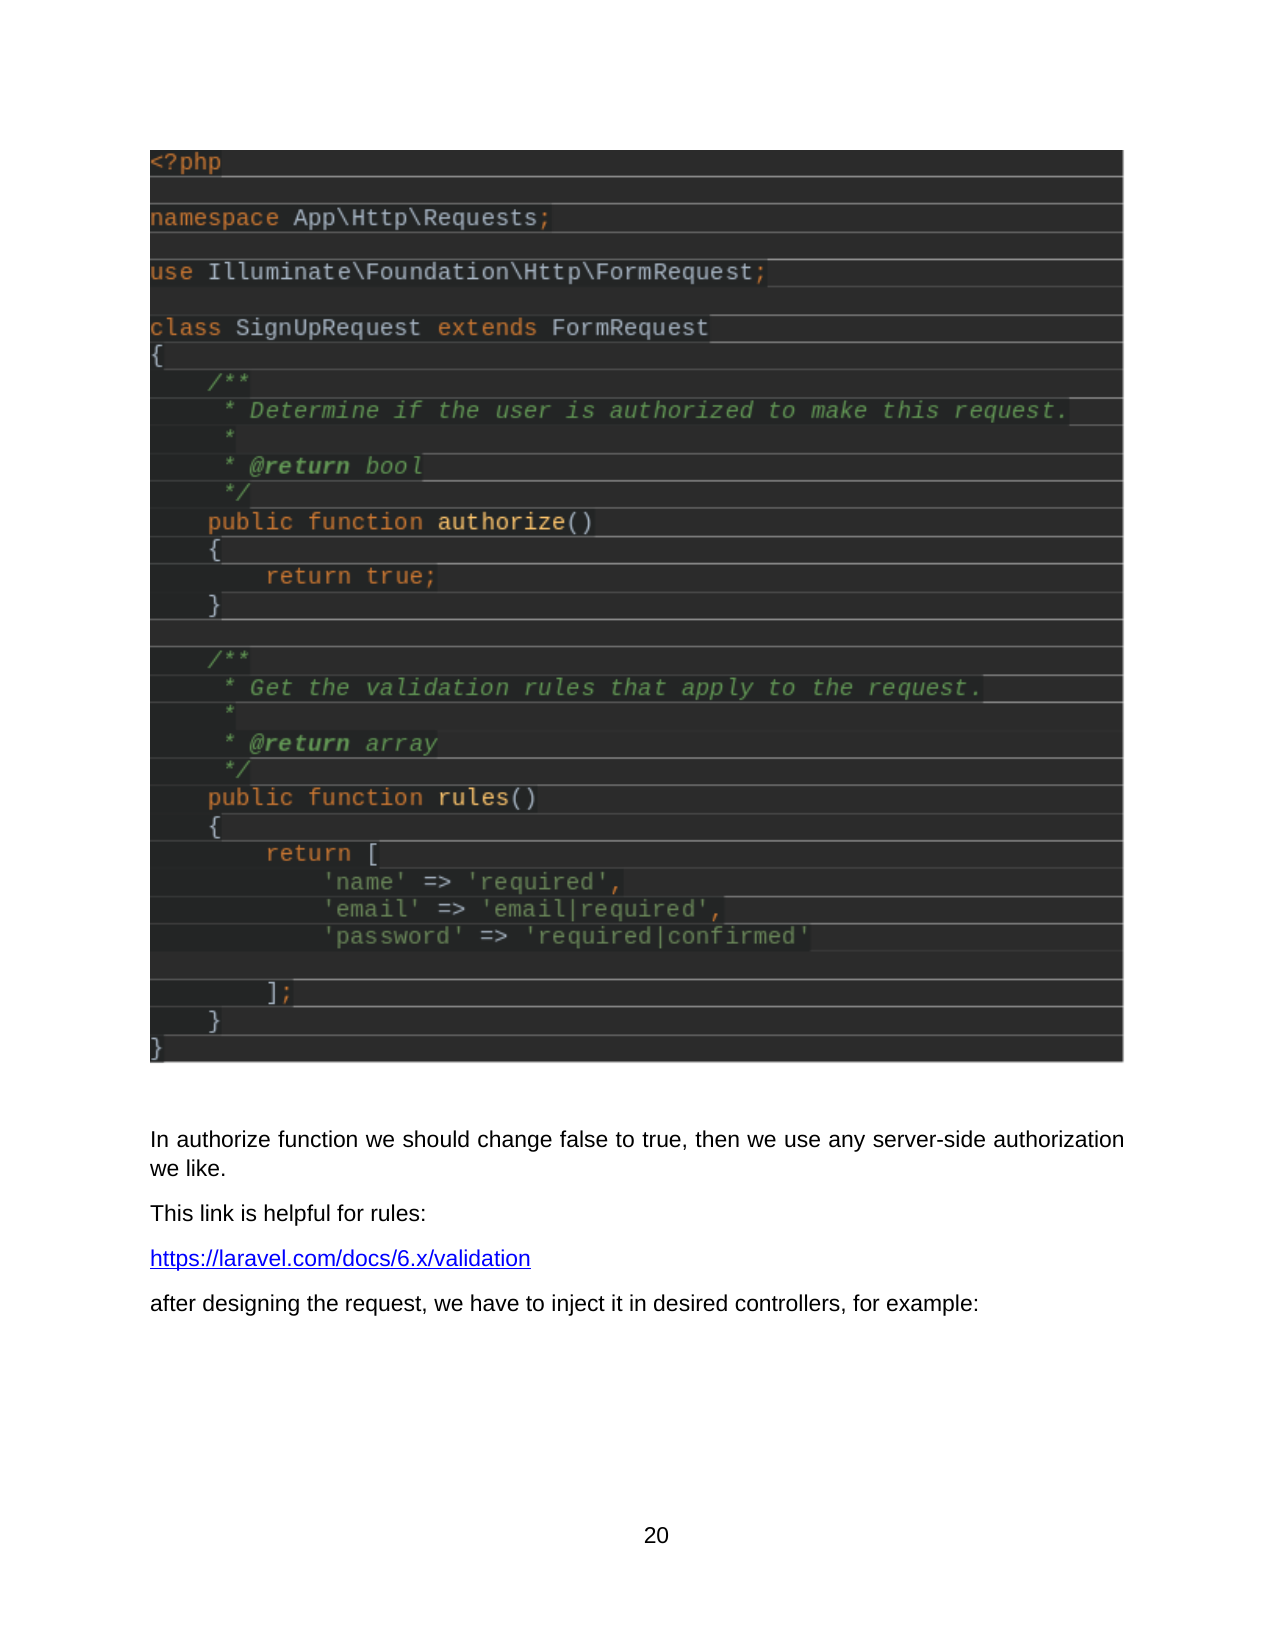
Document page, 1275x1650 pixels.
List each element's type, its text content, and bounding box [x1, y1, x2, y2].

text after designing the request, we have to inject it in desired controllers, for example: [150, 1290, 1125, 1316]
text In authorize function we should change false to true, then we use any server-side authorization we like. [150, 1126, 1125, 1181]
text This link is helpful for rules: [150, 1200, 1125, 1226]
text https://laravel.com/docs/6.x/validation [150, 1245, 1125, 1271]
